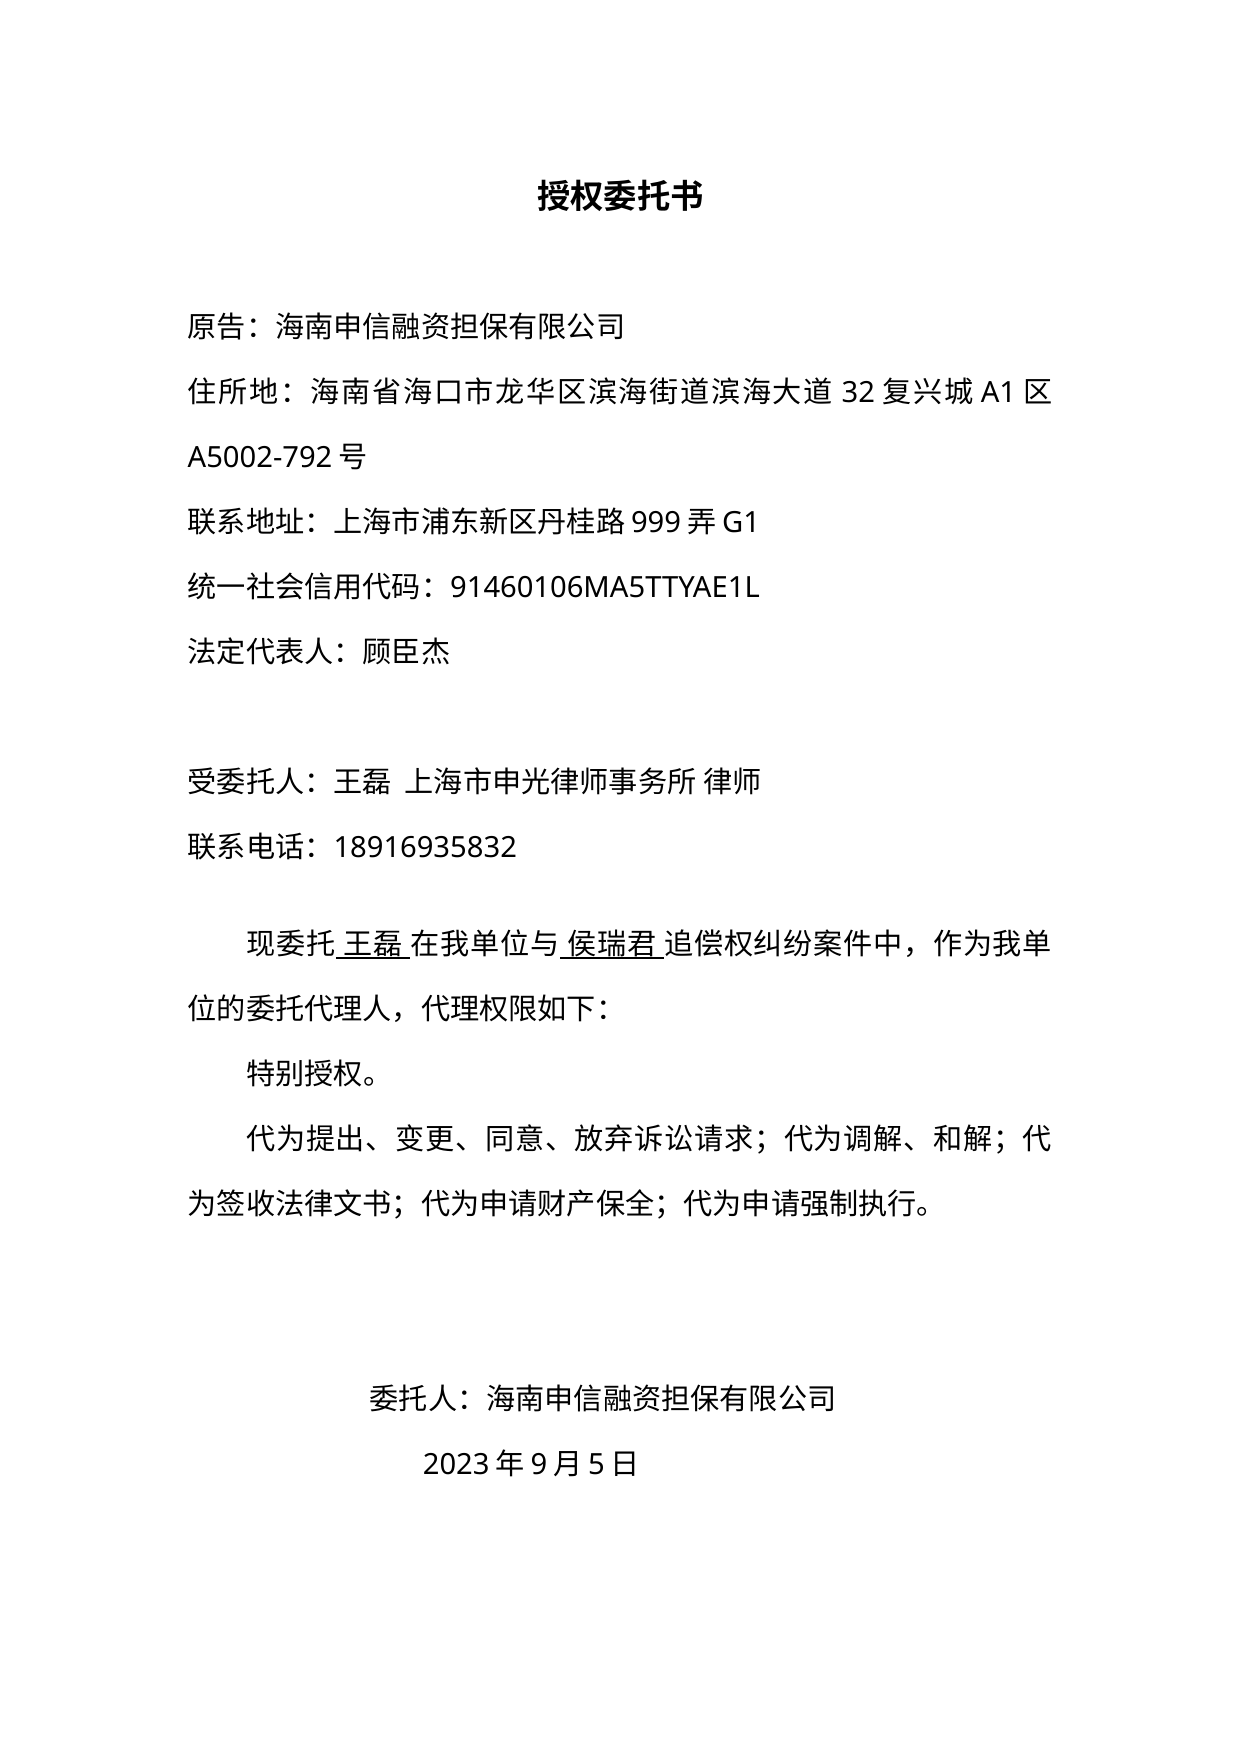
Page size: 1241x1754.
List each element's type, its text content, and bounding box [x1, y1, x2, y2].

text 联系地址：上海市浦东新区丹桂路999弄G1 [187, 487, 1053, 552]
text 授权委托书 [187, 162, 1053, 227]
text 2023年9月5日 [187, 1429, 1053, 1494]
text 法定代表人：顾臣杰 [187, 617, 1053, 682]
text 原告：海南申信融资担保有限公司 [187, 292, 1053, 357]
text 委托人：海南申信融资担保有限公司 [187, 1364, 1053, 1429]
text 特别授权。 [187, 1039, 1053, 1104]
text 受委托人：王磊 上海市申光律师事务所 律师 联系电话：18916935832 [187, 682, 1053, 909]
text 住所地：海南省海口市龙华区滨海街道滨海大道32复兴城A1区A5002-792号 [187, 357, 1053, 487]
text 现委托 王磊 在我单位与 侯瑞君 追偿权纠纷案件中，作为我单位的委托代理人，代理权限如下： [187, 909, 1053, 1039]
text 统一社会信用代码：91460106MA5TTYAE1L [187, 552, 1053, 617]
text 代为提出、变更、同意、放弃诉讼请求；代为调解、和解；代为签收法律文书；代为申请财产保全；代为申请强制执行。 [187, 1104, 1053, 1234]
